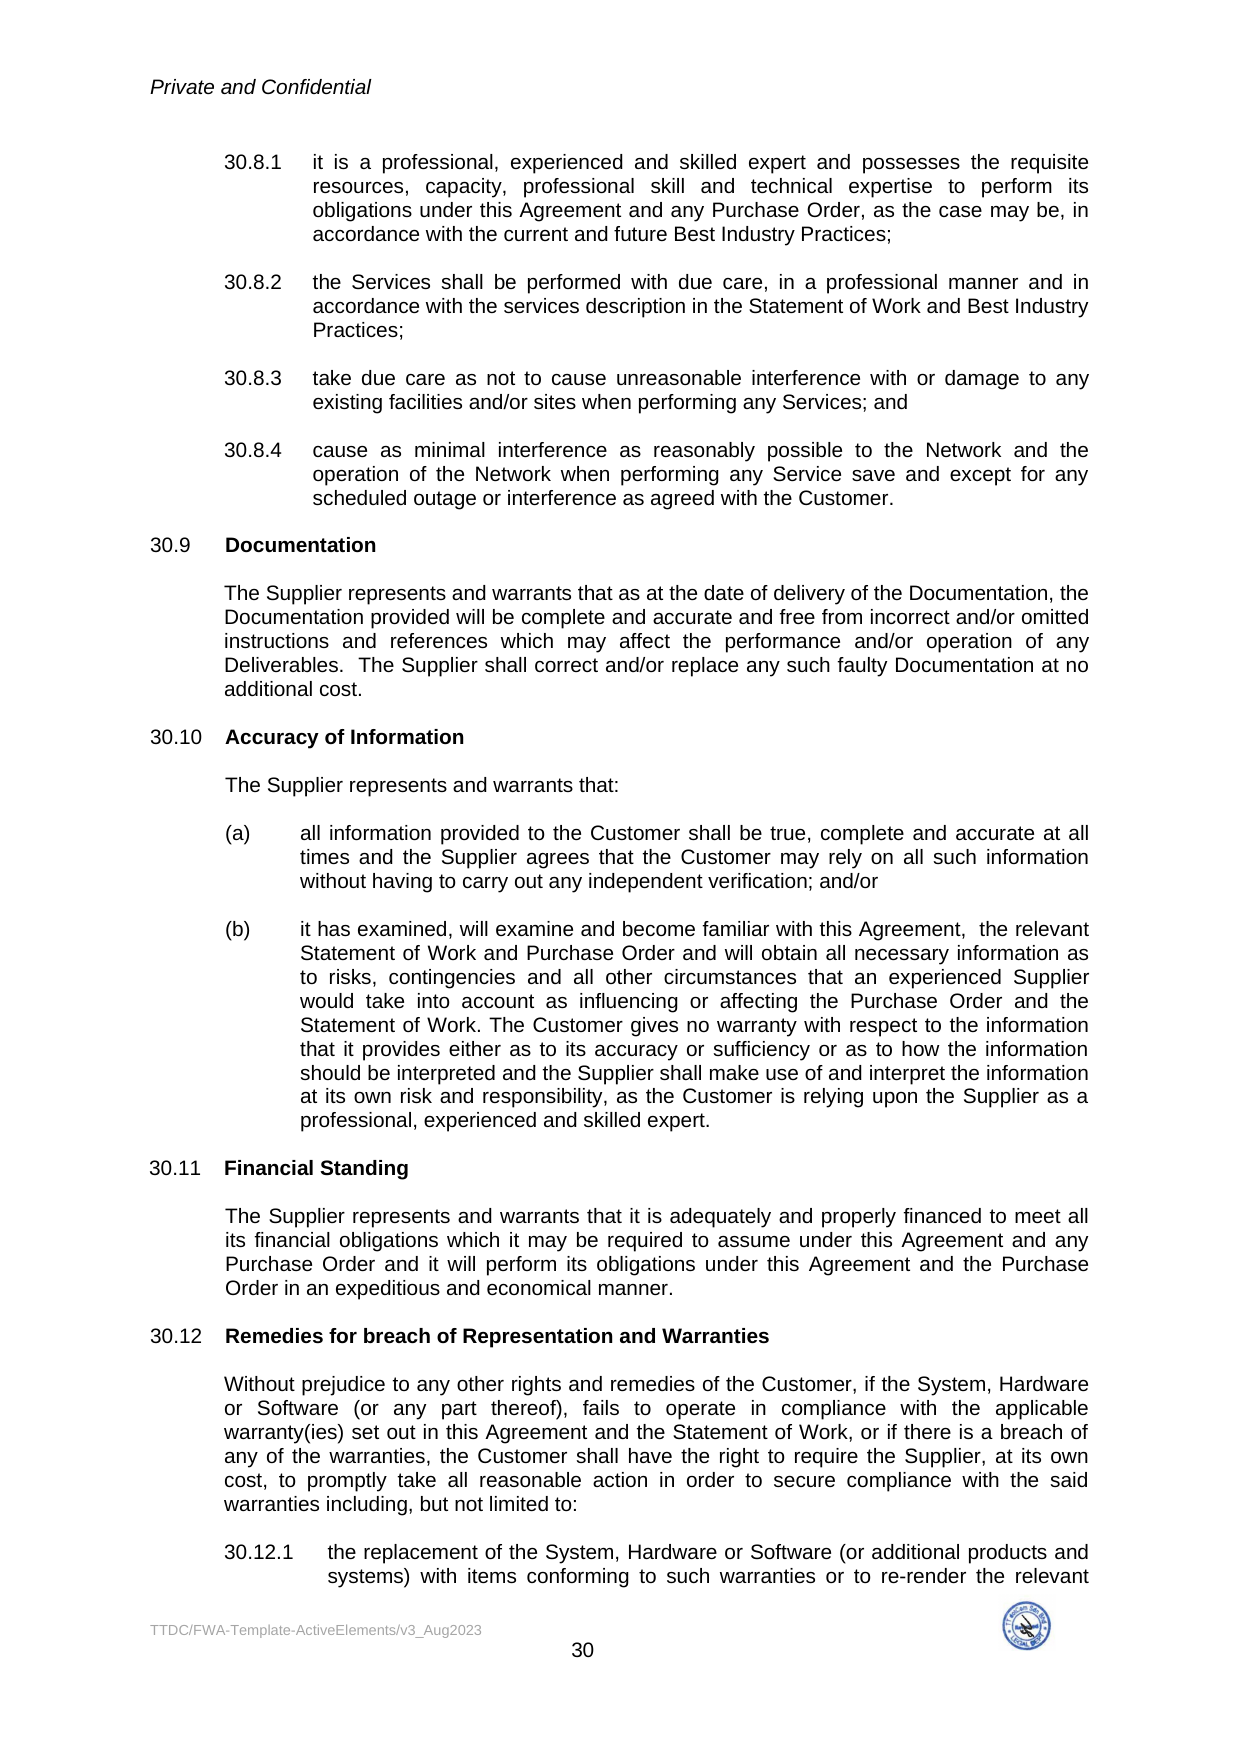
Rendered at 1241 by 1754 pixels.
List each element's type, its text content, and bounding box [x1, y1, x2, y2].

text Without prejudice to any other rights and remedies of the Customer, if the System, Hardware or Software (or any part thereof), fails to operate in compliance with the applicable warranty(ies) set out in this Agreement and the Statement of Work, or if there is a breach of any of the warranties, the Customer shall have the right to require the Supplier, at its own cost, to promptly take all reasonable action in order to secure compliance with the said warranties including, but not limited to: [224, 1372, 1090, 1516]
text 30.8.2 the Services shall be performed with due care, in a professional manner and in accordance with the services description in the Statement of Work and Best Industry Practices; [224, 270, 1090, 342]
text 30.8.1 it is a professional, experienced and skilled expert and possesses the requisite resources, capacity, professional skill and technical expertise to perform its obligations under this Agreement and any Purchase Order, as the case may be, in accordance with the current and future Best Industry Practices; [224, 150, 1090, 246]
picture [999, 1595, 1056, 1651]
text 30.10 Accuracy of Information [150, 725, 1090, 749]
text The Supplier represents and warrants that as at the date of delivery of the Documentation, the Documentation provided will be complete and accurate and free from incorrect and/or omitted instructions and references which may affect the performance and/or operation of any Deliverables. The Supplier shall correct and/or replace any such faulty Documentation at no additional cost. [150, 581, 1090, 701]
text 30.9 Documentation [150, 533, 1090, 557]
text 30.11 Financial Standing [149, 1156, 1090, 1180]
text 30.8.3 take due care as not to cause unreasonable interference with or damage to any existing facilities and/or sites when performing any Services; and [224, 366, 1090, 413]
text (a) all information provided to the Customer shall be true, complete and accurate at all times and the Supplier agrees that the Customer may rely on all such information without having to carry out any independent verification; and/or [225, 821, 1090, 893]
text The Supplier represents and warrants that it is adequately and properly financed to meet all its financial obligations which it may be required to assume under this Agreement and any Purchase Order and it will perform its obligations under this Agreement and the Purchase Order in an expeditious and economical manner. [225, 1204, 1090, 1300]
text The Supplier represents and warrants that: [225, 773, 1090, 797]
text (b) it has examined, will examine and become familiar with this Agreement, the relevant Statement of Work and Purchase Order and will obtain all necessary information as to risks, contingencies and all other circumstances that an experienced Supplier would take into account as influencing or affecting the Purchase Order and the Statement of Work. The Customer gives no warranty with respect to the information that it provides either as to its accuracy or sufficiency or as to how the information should be interpreted and the Supplier shall make use of and interpret the information at its own risk and responsibility, as the Customer is relying upon the Supplier as a professional, experienced and skilled expert. [225, 917, 1090, 1132]
text 30.12 Remedies for breach of Representation and Warranties [150, 1324, 1090, 1348]
text 30.8.4 cause as minimal interference as reasonably possible to the Network and the operation of the Network when performing any Service save and except for any scheduled outage or interference as agreed with the Customer. [224, 437, 1090, 509]
